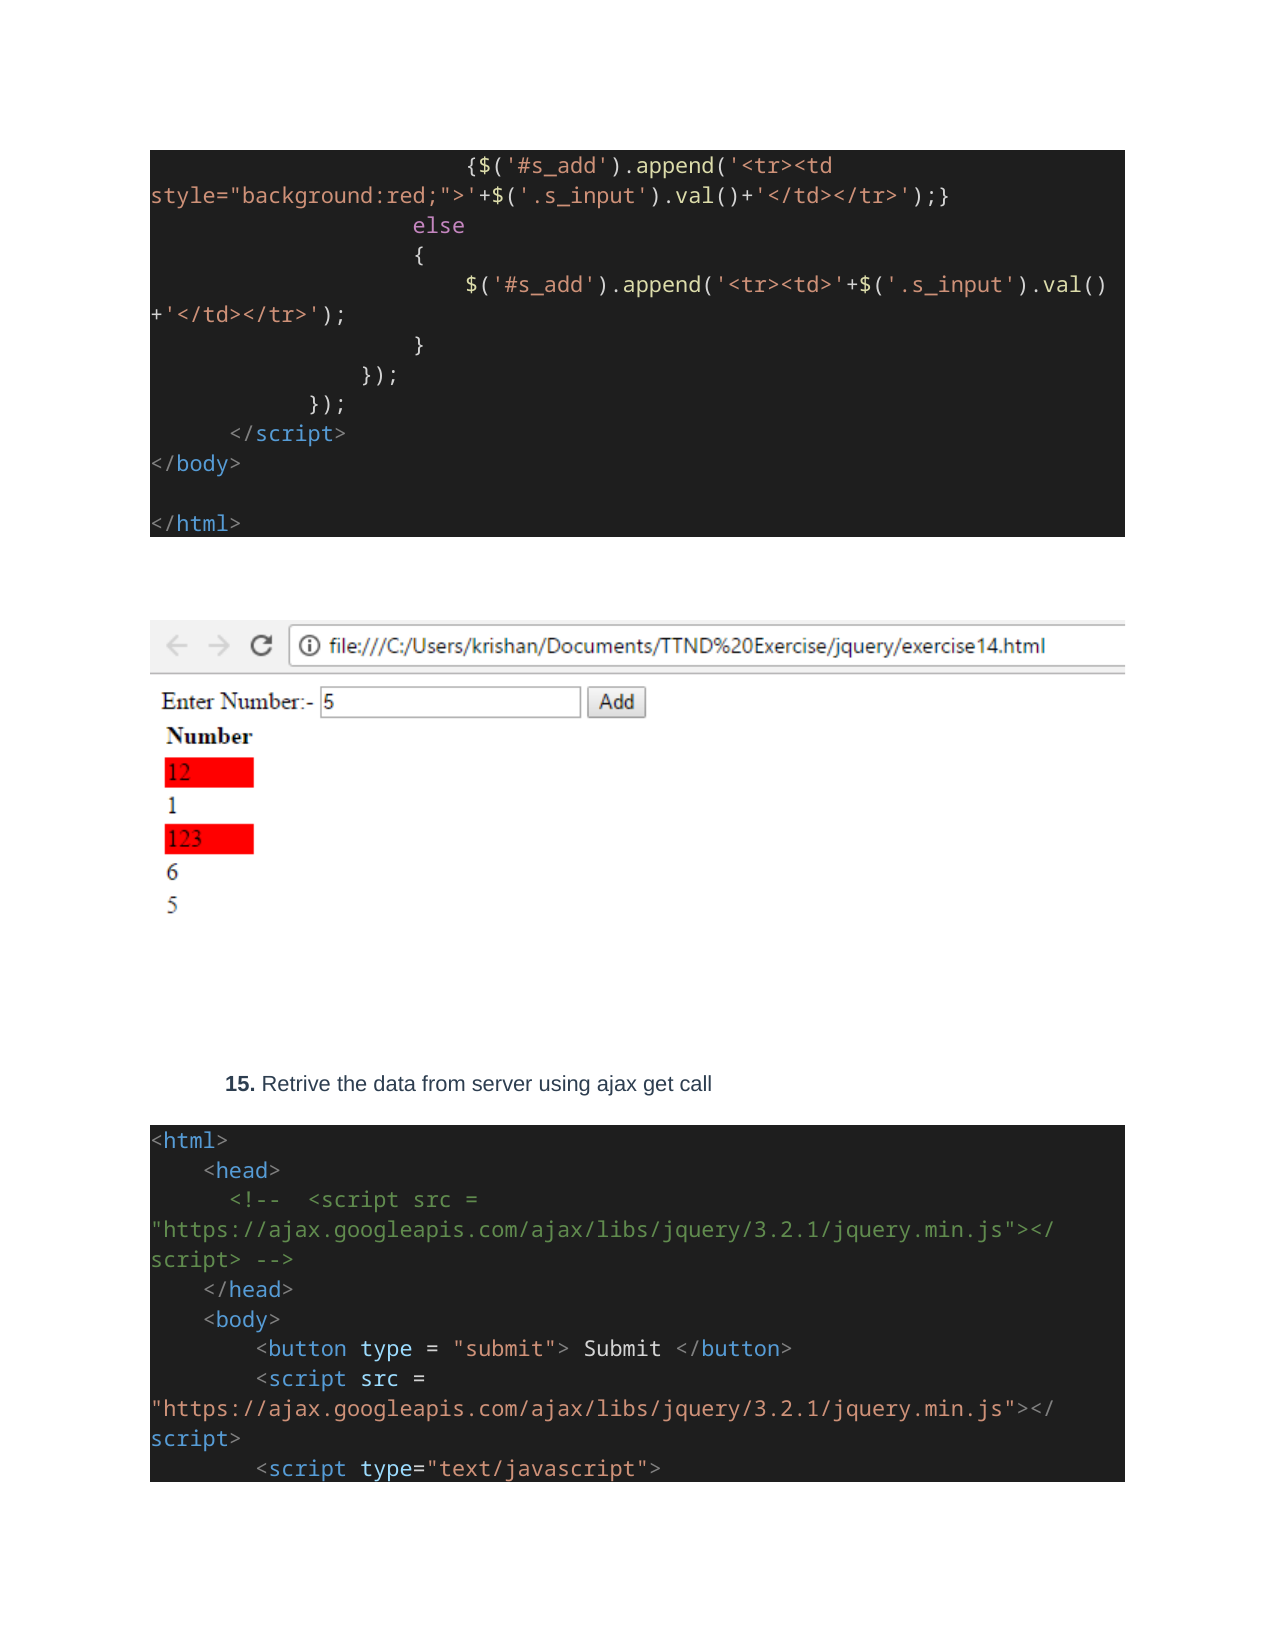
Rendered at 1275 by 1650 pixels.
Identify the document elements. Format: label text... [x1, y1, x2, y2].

text <script src = "https://ajax.googleapis.com/ajax/libs/jquery/3.2.1/jquery.min.js"></script> [150, 1363, 1125, 1452]
text <body> [150, 1303, 1125, 1333]
text </body> [150, 448, 1125, 478]
text <!-- <script src = "https://ajax.googleapis.com/ajax/libs/jquery/3.2.1/jquery.min.js"></script> --> [150, 1184, 1125, 1274]
text </html> [150, 507, 1125, 537]
text else [150, 209, 1125, 239]
text {$('#s_add').append('<tr><td style="background:red;">'+$('.s_input').val()+'</td></tr>');} [150, 150, 1125, 209]
text <html> [150, 1125, 1125, 1154]
text <button type = "submit"> Submit </button> [150, 1333, 1125, 1363]
text </head> [150, 1274, 1125, 1303]
text } [150, 329, 1125, 358]
text <script type="text/javascript"> [150, 1452, 1125, 1482]
text $('#s_add').append('<tr><td>'+$('.s_input').val()+'</td></tr>'); [150, 269, 1125, 329]
text </script> [150, 418, 1125, 448]
text 15. Retrive the data from server using ajax get call [225, 1070, 1125, 1096]
text }); [150, 388, 1125, 418]
picture [150, 620, 1125, 1042]
text { [150, 239, 1125, 269]
text <head> [150, 1154, 1125, 1184]
text }); [150, 358, 1125, 388]
